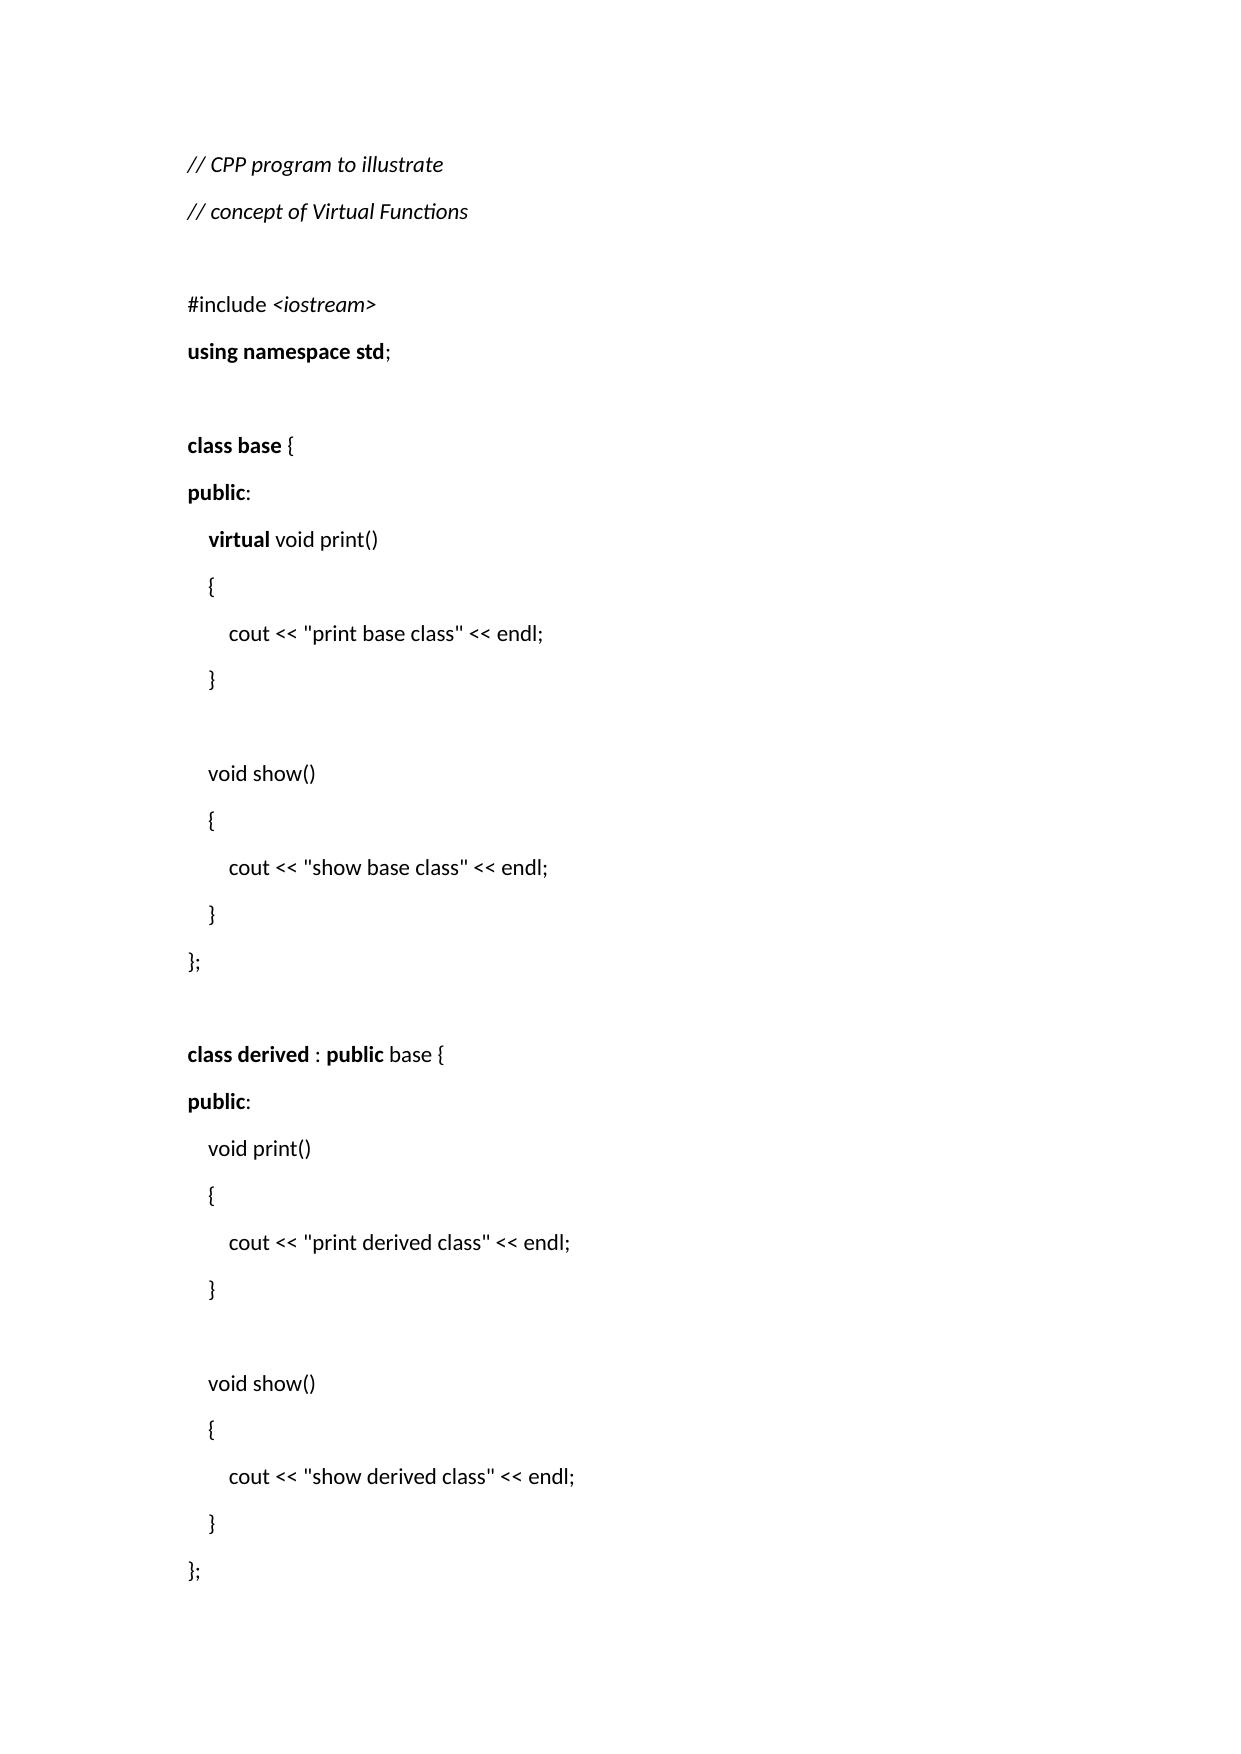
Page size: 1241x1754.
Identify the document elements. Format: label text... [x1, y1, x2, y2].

text }; [187, 947, 1090, 975]
text public: [187, 1087, 1090, 1116]
text } [187, 900, 1090, 928]
text using namespace std; [187, 337, 1090, 366]
text }; [187, 1556, 1090, 1584]
text { [187, 806, 1090, 834]
text #include <iostream> [187, 291, 1090, 319]
text { [187, 1416, 1090, 1444]
text void show() [187, 1369, 1090, 1397]
text class base { [187, 431, 1090, 459]
text virtual void print() [187, 525, 1090, 553]
text public: [187, 478, 1090, 506]
text void show() [187, 759, 1090, 787]
text cout << "show base class" << endl; [187, 853, 1090, 881]
text } [187, 666, 1090, 694]
text // concept of Virtual Functions [187, 197, 1090, 225]
text { [187, 572, 1090, 600]
text // CPP program to illustrate [187, 150, 1090, 178]
text } [187, 1509, 1090, 1537]
text cout << "print base class" << endl; [187, 619, 1090, 647]
text } [187, 1275, 1090, 1303]
text cout << "print derived class" << endl; [187, 1228, 1090, 1256]
text class derived : public base { [187, 1041, 1090, 1069]
text { [187, 1181, 1090, 1209]
text void print() [187, 1134, 1090, 1162]
text cout << "show derived class" << endl; [187, 1462, 1090, 1491]
